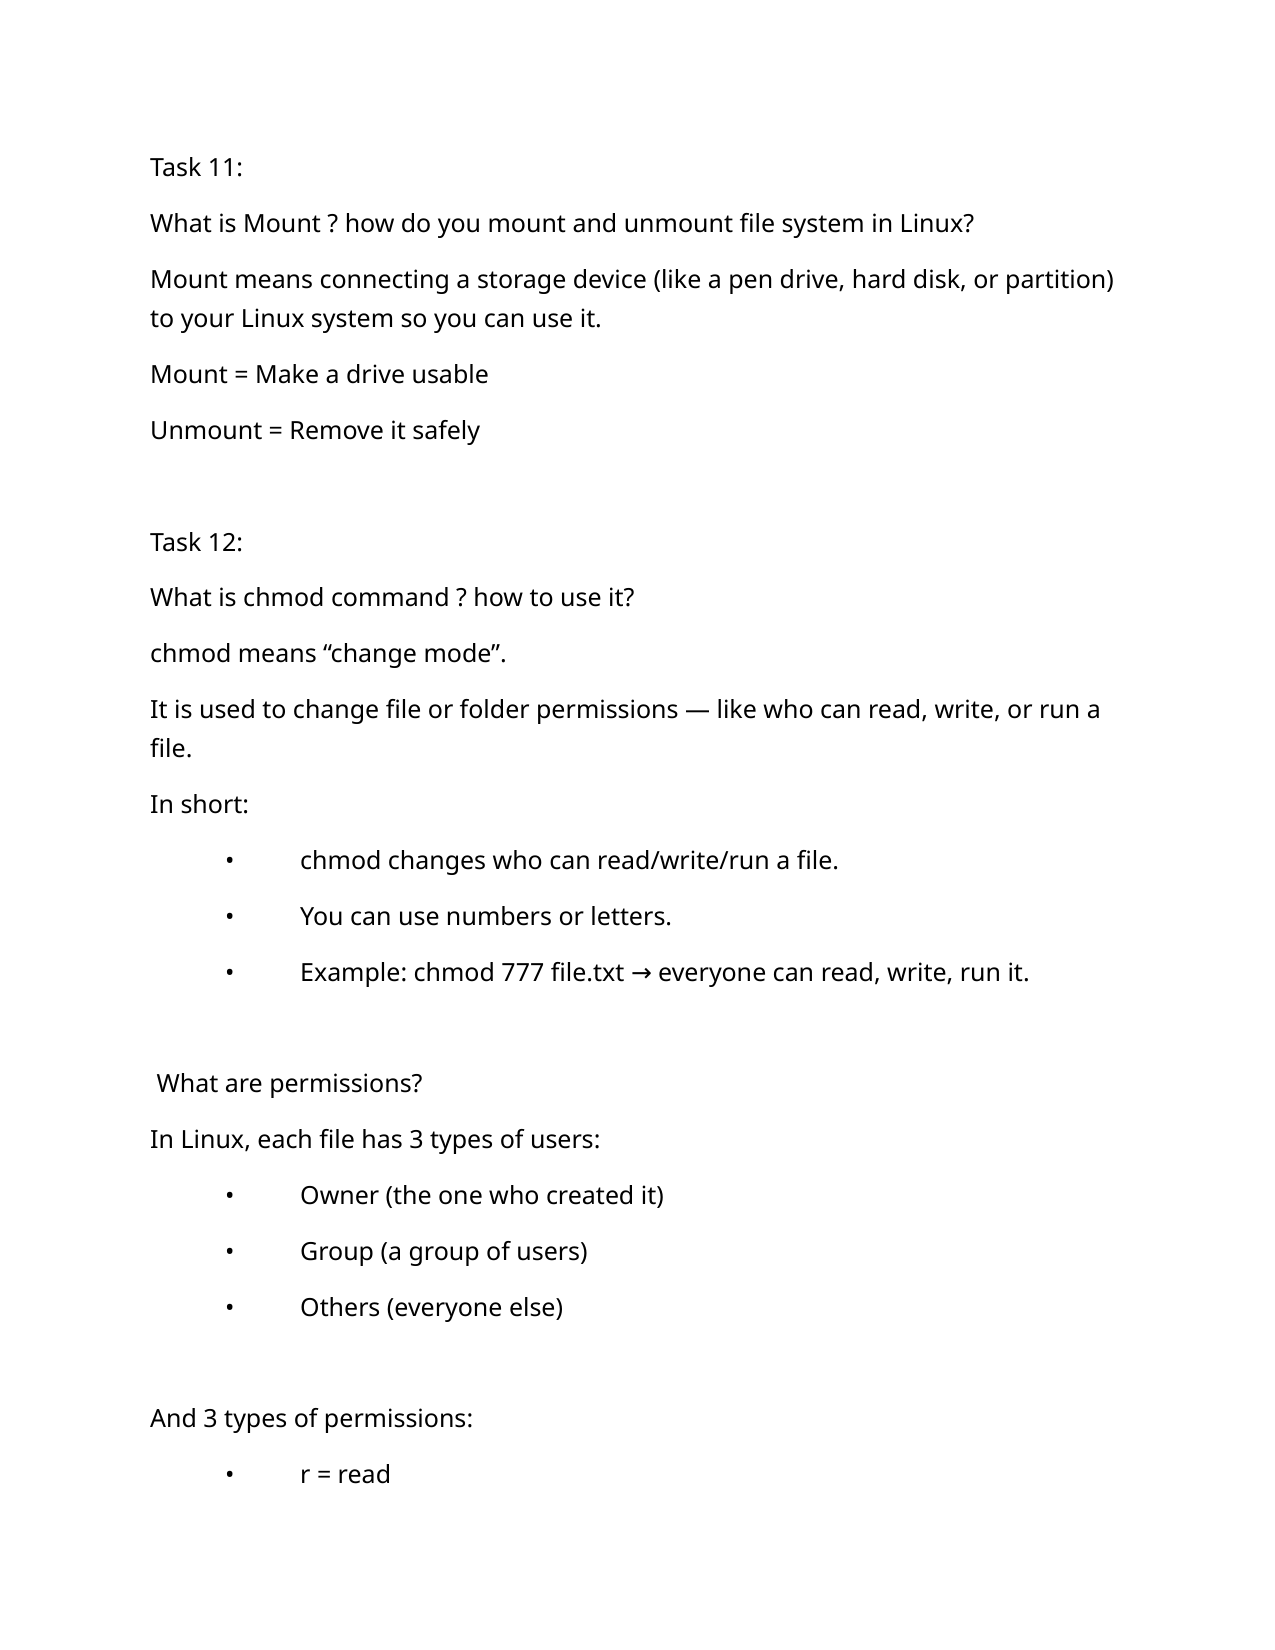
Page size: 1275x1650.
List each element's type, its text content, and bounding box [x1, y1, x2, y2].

text And 3 types of permissions: [150, 1401, 1125, 1435]
text It is used to change file or folder permissions — like who can read, write, or run a file. [150, 692, 1125, 765]
text • r = read [150, 1457, 1125, 1491]
text • Example: chmod 777 file.txt → everyone can read, write, run it. [150, 954, 1125, 988]
text Task 12: [150, 524, 1125, 558]
text In short: [150, 787, 1125, 821]
text Unmount = Remove it safely [150, 412, 1125, 447]
text Task 11: [150, 150, 1125, 184]
text What are permissions? [150, 1066, 1125, 1100]
text Mount = Make a drive usable [150, 357, 1125, 391]
text chmod means “change mode”. [150, 636, 1125, 670]
text • chmod changes who can read/write/run a file. [150, 842, 1125, 877]
text What is chmod command ? how to use it? [150, 580, 1125, 614]
text • Others (everyone else) [150, 1289, 1125, 1323]
text Mount means connecting a storage device (like a pen drive, hard disk, or partition) to your Linux system so you can use it. [150, 262, 1125, 335]
text • Group (a group of users) [150, 1233, 1125, 1267]
text What is Mount ? how do you mount and unmount file system in Linux? [150, 206, 1125, 240]
text • You can use numbers or letters. [150, 898, 1125, 932]
text • Owner (the one who created it) [150, 1177, 1125, 1212]
text In Linux, each file has 3 types of users: [150, 1122, 1125, 1156]
